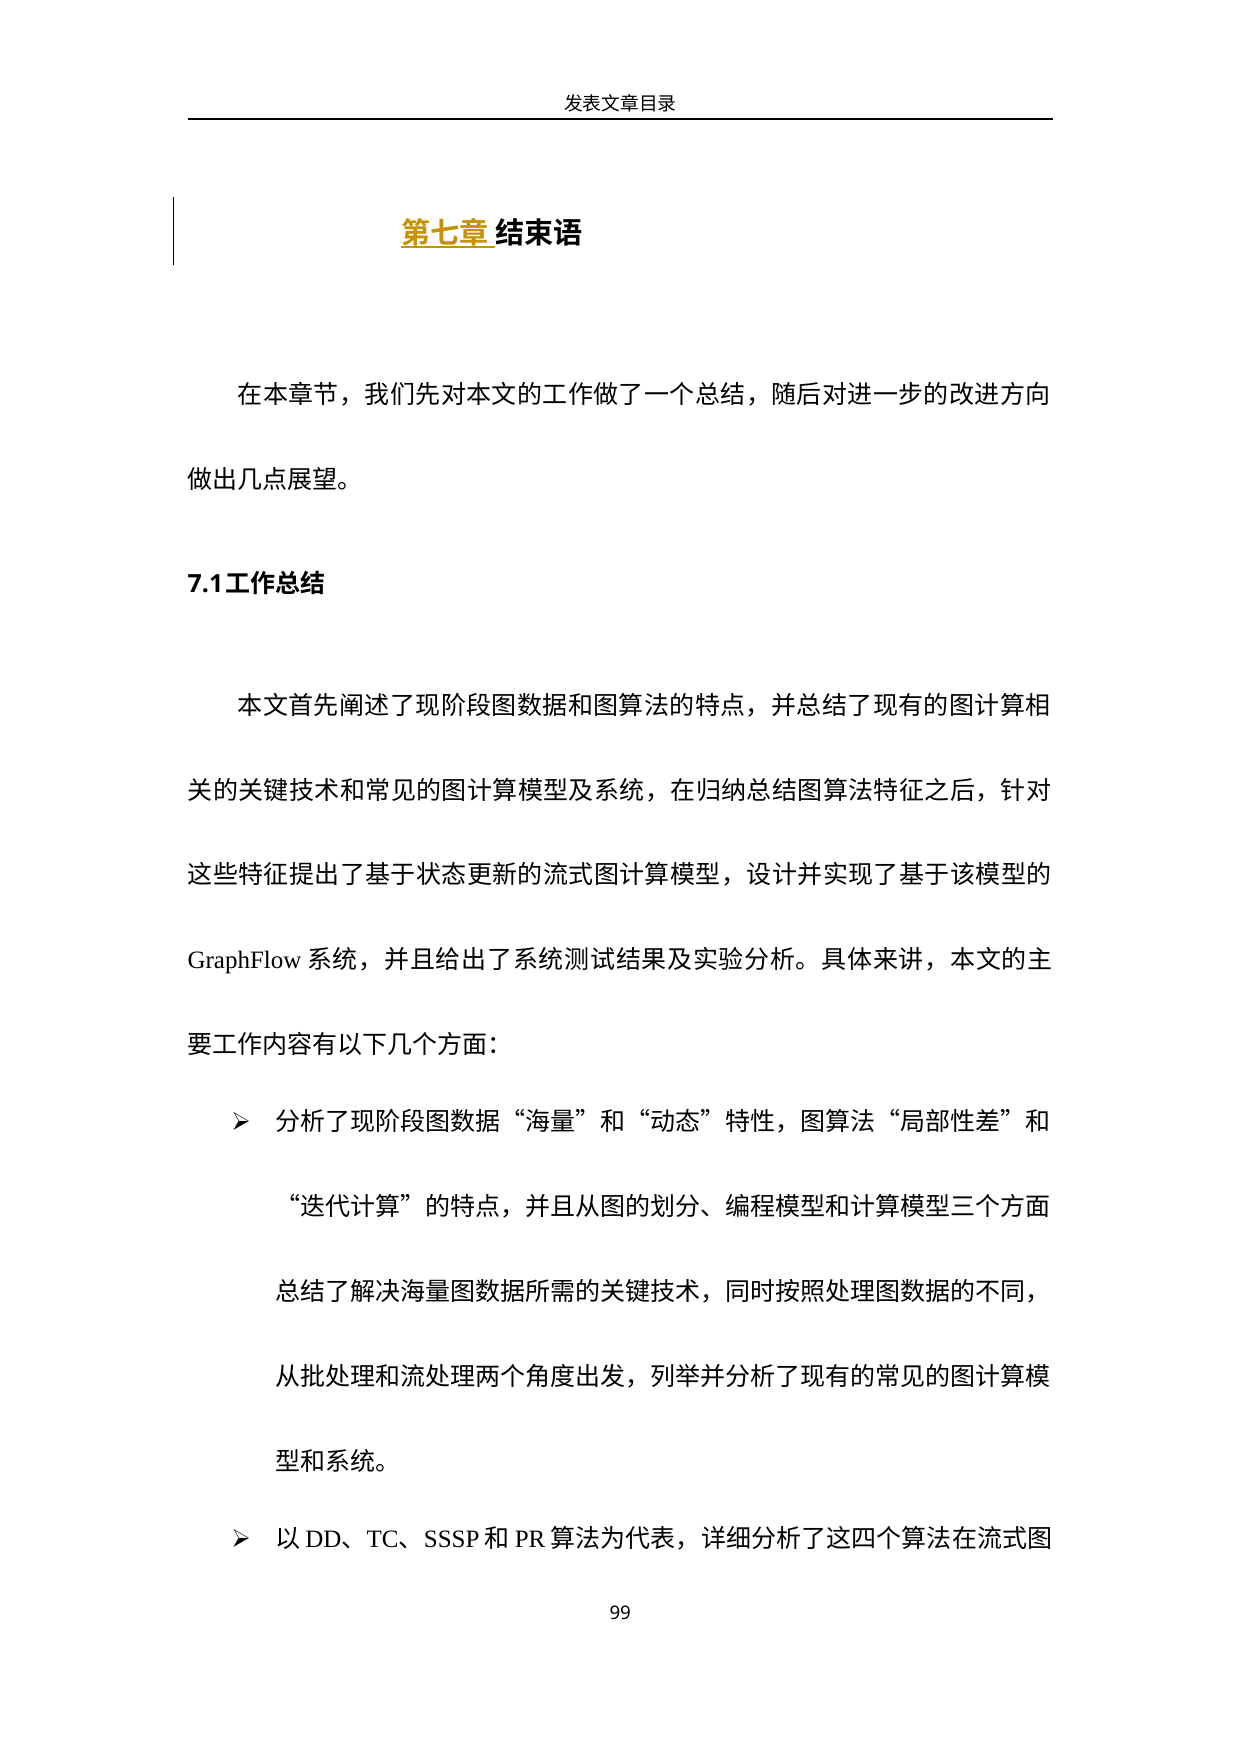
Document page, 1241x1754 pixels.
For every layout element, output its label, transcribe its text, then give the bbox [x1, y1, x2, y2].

text 在本章节，我们先对本文的工作做了一个总结，随后对进一步的改进方向做出几点展望。 [187, 359, 1053, 512]
subtitle 工作总结 [187, 548, 1053, 616]
list 分析了现阶段图数据“海量”和“动态”特性，图算法“局部性差”和“迭代计算”的特点，并且从图的划分、编程模型和计算模型三个方面总结了解决海量图数据所需的关键技术，同时按照处理图数据的不同，从批处理和流处理两个角度出发，列举并分析了现有的常见的图计算模型和系统。 [231, 1086, 1053, 1493]
subtitle 结束语 [225, 197, 1053, 265]
text 本文首先阐述了现阶段图数据和图算法的特点，并总结了现有的图计算相关的关键技术和常见的图计算模型及系统，在归纳总结图算法特征之后，针对这些特征提出了基于状态更新的流式图计算模型，设计并实现了基于该模型的GraphFlow系统，并且给出了系统测试结果及实验分析。具体来讲，本文的主要工作内容有以下几个方面： [187, 669, 1053, 1077]
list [231, 1502, 1053, 1570]
